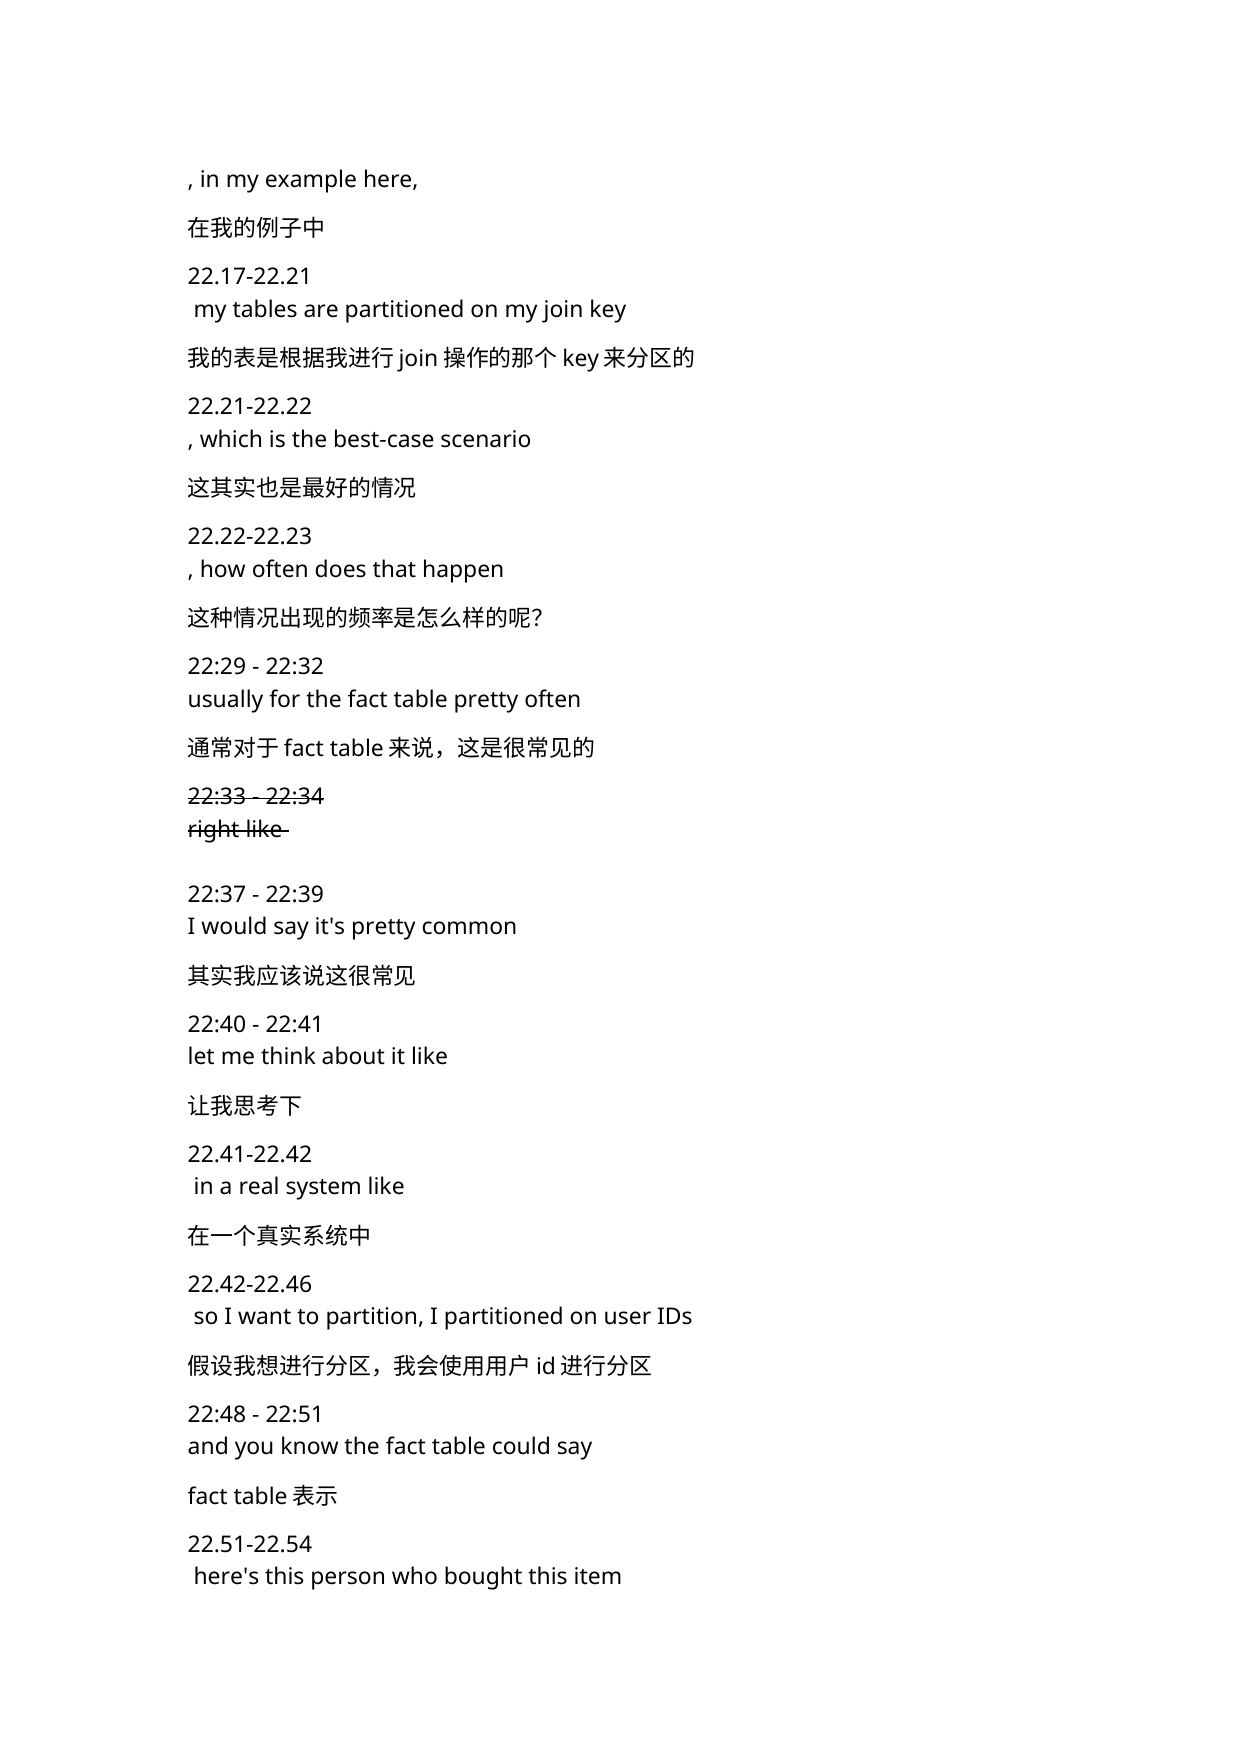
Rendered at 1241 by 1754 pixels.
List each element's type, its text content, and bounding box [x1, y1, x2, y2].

text 在一个真实系统中 [187, 1202, 1053, 1267]
text 22.42-22.46 [187, 1267, 1053, 1299]
text and you know the fact table could say [187, 1429, 1053, 1462]
text 22:40 - 22:41 [187, 1007, 1053, 1039]
text 这种情况出现的频率是怎么样的呢？ [187, 584, 1053, 649]
text 通常对于fact table来说，这是很常见的 [187, 714, 1053, 779]
text 假设我想进行分区，我会使用用户id进行分区 [187, 1332, 1053, 1397]
text in a real system like [187, 1169, 1053, 1202]
text 22.17-22.21 [187, 259, 1053, 292]
text so I want to partition, I partitioned on user IDs [187, 1299, 1053, 1332]
text 22:48 - 22:51 [187, 1397, 1053, 1429]
text 其实我应该说这很常见 [187, 942, 1053, 1007]
text , how often does that happen [187, 552, 1053, 584]
text 22.51-22.54 [187, 1527, 1053, 1559]
text 我的表是根据我进行join操作的那个key来分区的 [187, 324, 1053, 389]
text 22:29 - 22:32 [187, 649, 1053, 682]
text here's this person who bought this item [187, 1559, 1053, 1592]
text , which is the best-case scenario [187, 422, 1053, 454]
text my tables are partitioned on my join key [187, 292, 1053, 324]
text 22.22-22.23 [187, 519, 1053, 552]
text right like [187, 812, 1053, 844]
text usually for the fact table pretty often [187, 682, 1053, 714]
text I would say it's pretty common [187, 909, 1053, 942]
text 这其实也是最好的情况 [187, 454, 1053, 519]
text 22:33 - 22:34 [187, 779, 1053, 812]
text 22.21-22.22 [187, 389, 1053, 422]
text 让我思考下 [187, 1072, 1053, 1137]
text 22:37 - 22:39 [187, 877, 1053, 909]
text 在我的例子中 [187, 194, 1053, 259]
text , in my example here, [187, 162, 1053, 194]
text 22.41-22.42 [187, 1137, 1053, 1169]
text fact table表示 [187, 1462, 1053, 1527]
text let me think about it like [187, 1039, 1053, 1072]
